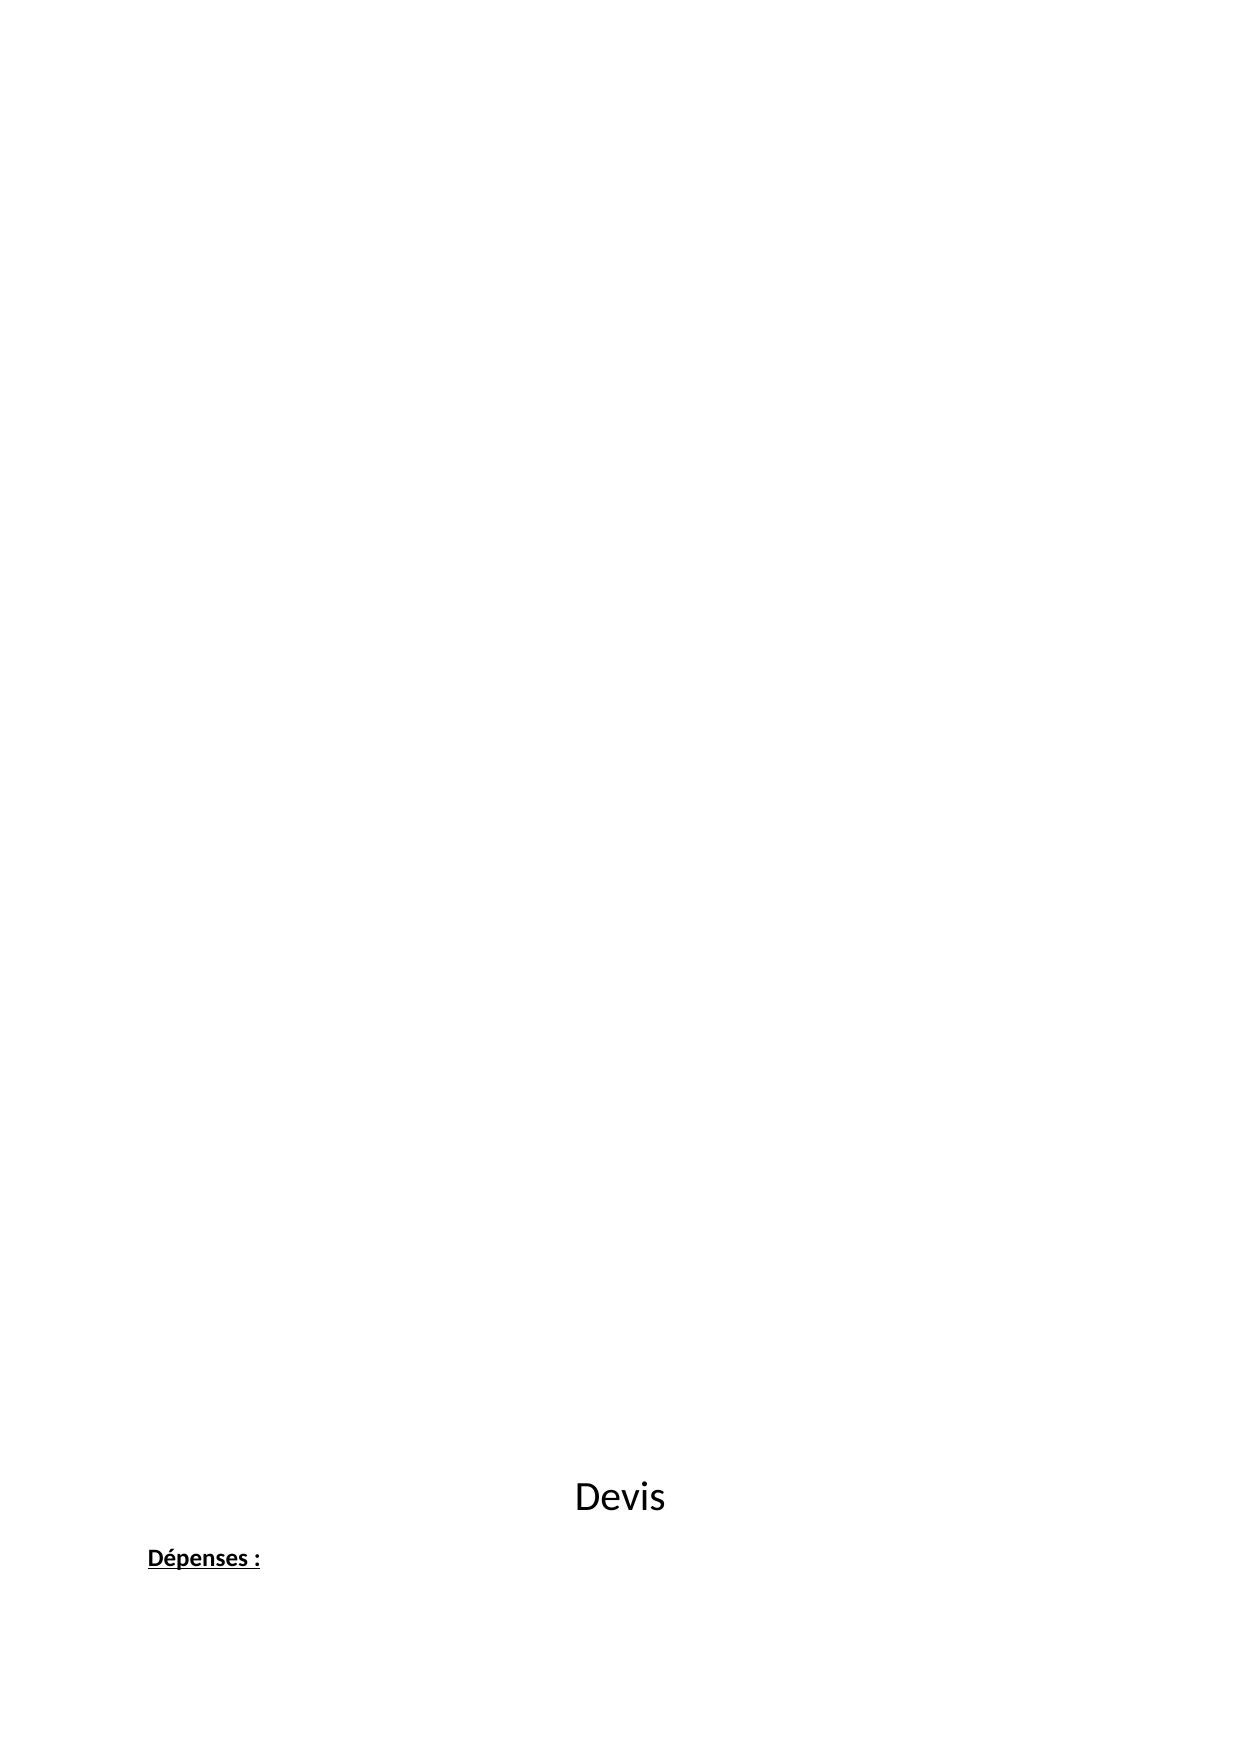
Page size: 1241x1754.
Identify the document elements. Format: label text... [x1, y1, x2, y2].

text Dépenses : [148, 1542, 1093, 1572]
text Devis [148, 1470, 1093, 1521]
